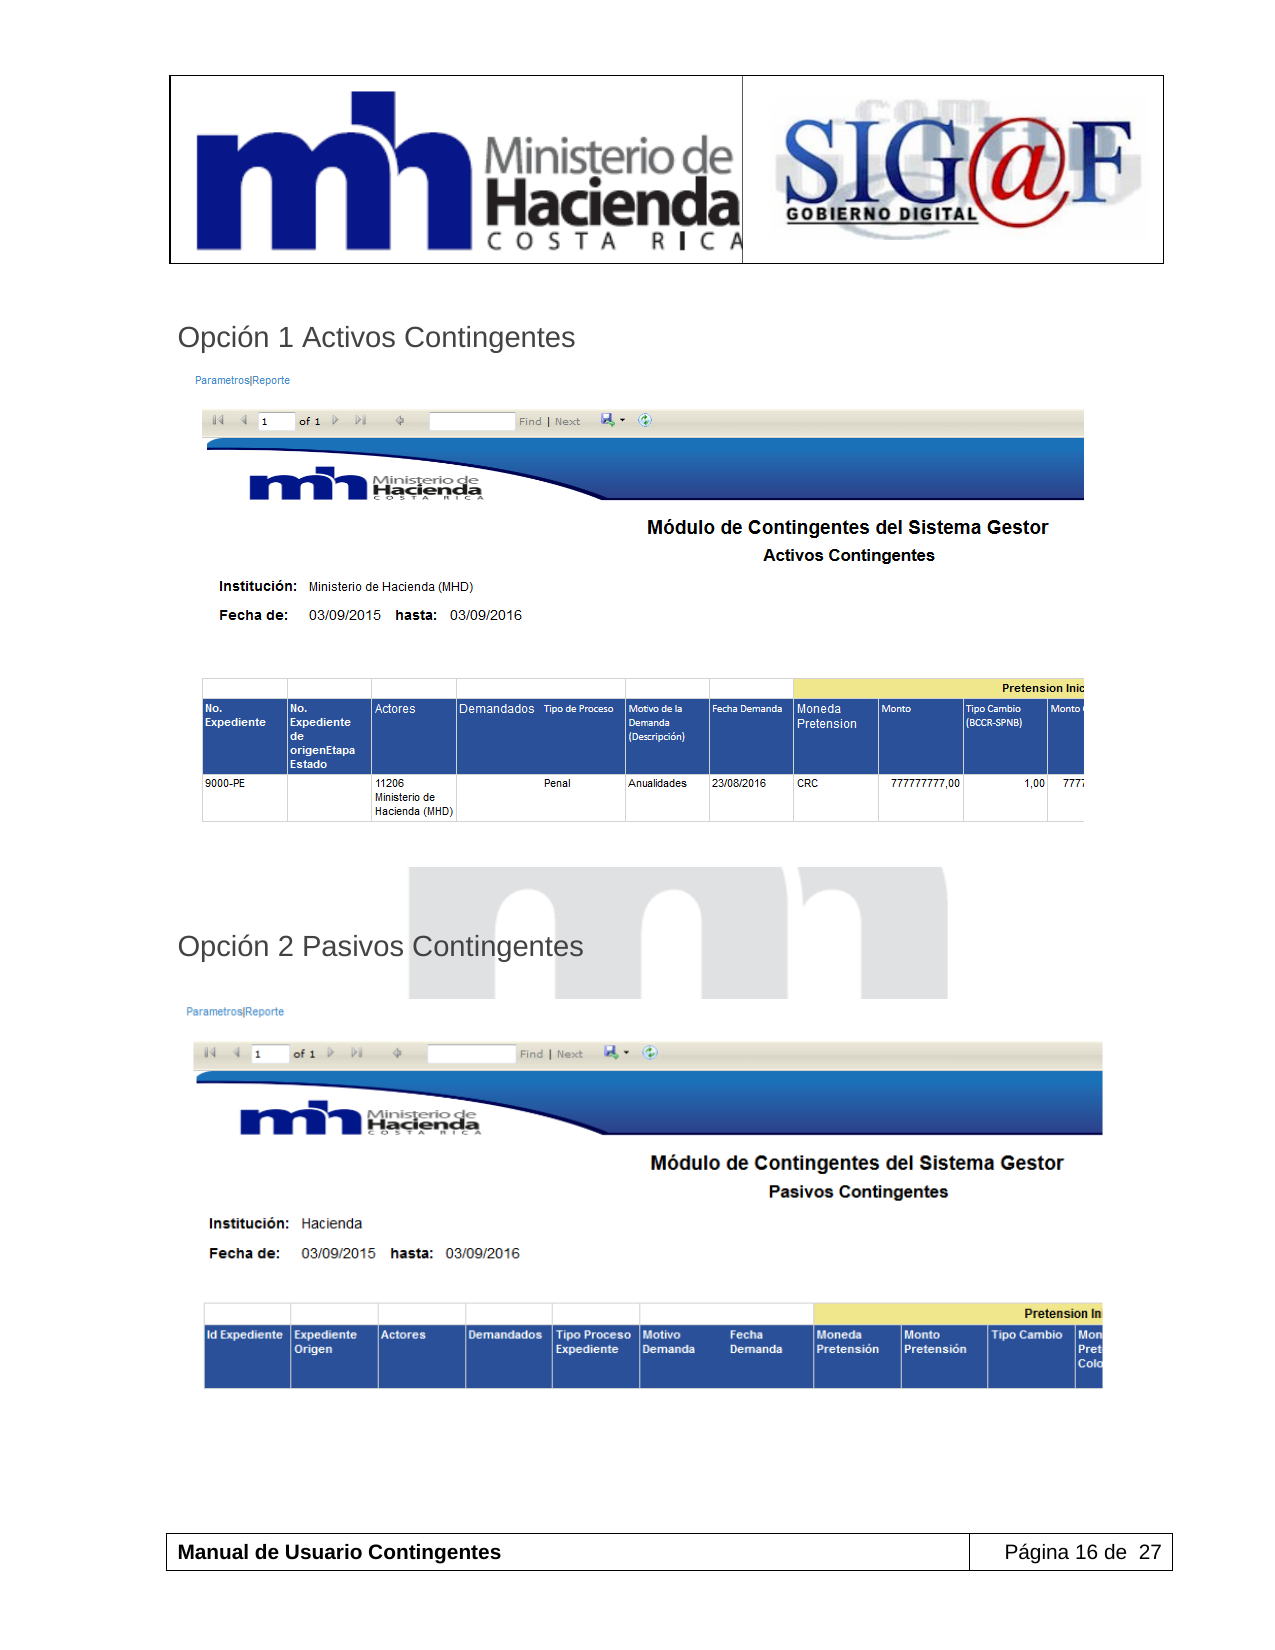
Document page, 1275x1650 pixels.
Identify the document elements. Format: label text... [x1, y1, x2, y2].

subtitle Opción 2 Pasivos Contingentes [177, 929, 1181, 963]
picture [177, 362, 1118, 929]
picture [177, 963, 1118, 1458]
picture [750, 94, 1159, 256]
picture [177, 76, 743, 263]
subtitle Opción 1 Activos Contingentes [177, 321, 1181, 354]
